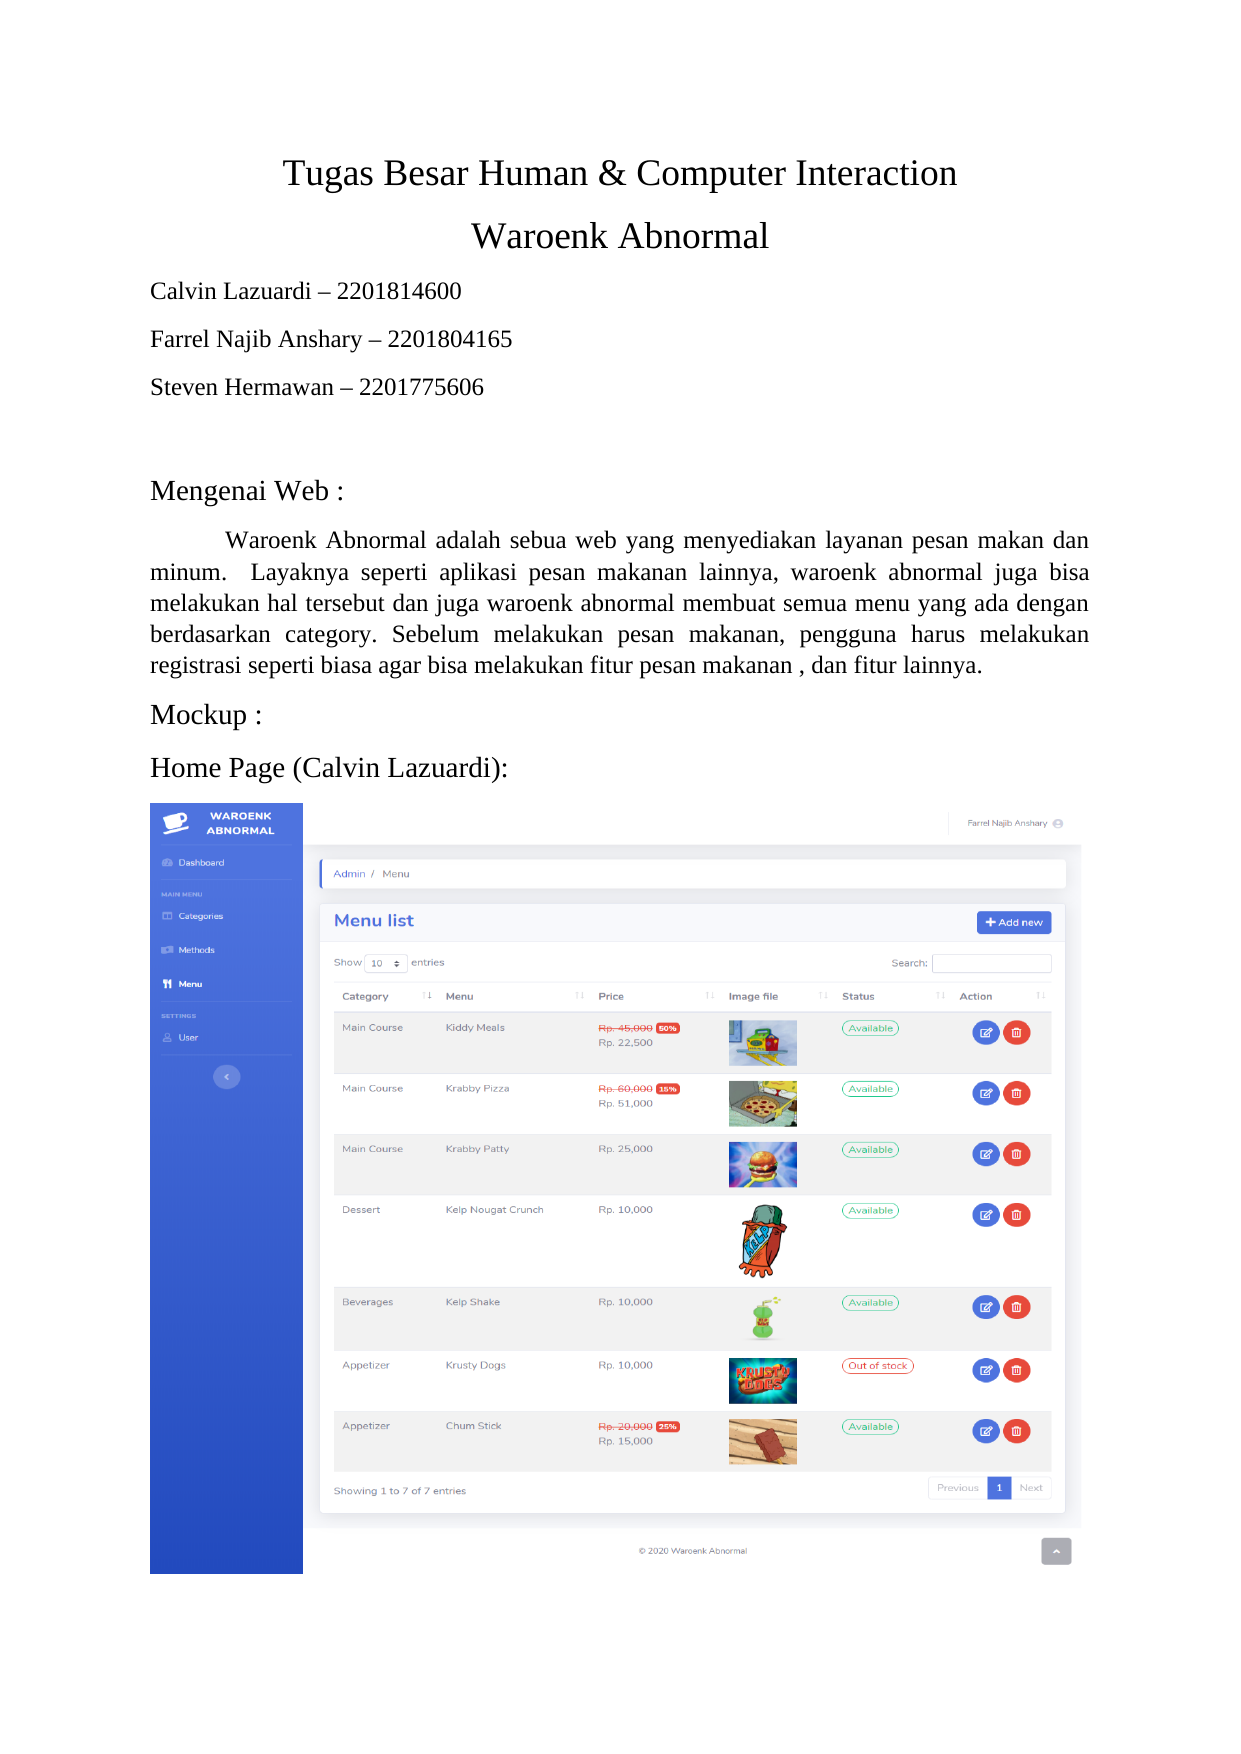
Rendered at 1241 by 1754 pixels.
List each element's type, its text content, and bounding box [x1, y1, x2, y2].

text Mengenai Web : [150, 473, 1090, 506]
text Calvin Lazuardi – 2201814600 [150, 276, 1090, 305]
text Tugas Besar Human & Computer Interaction [150, 150, 1090, 193]
text Waroenk Abnormal [150, 213, 1090, 256]
picture [150, 803, 1082, 1574]
text Farrel Najib Anshary – 2201804165 [150, 324, 1090, 353]
text Waroenk Abnormal adalah sebua web yang menyediakan layanan pesan makan dan minum. Layaknya seperti aplikasi pesan makanan lainnya, waroenk abnormal juga bisa melakukan hal tersebut dan juga waroenk abnormal membuat semua menu yang ada dengan berdasarkan category. Sebelum melakukan pesan makanan, pengguna harus melakukan registrasi seperti biasa agar bisa melakukan fitur pesan makanan , dan fitur lainnya. [150, 526, 1090, 678]
text Steven Hermawan – 2201775606 [150, 372, 1090, 401]
text Home Page (Calvin Lazuardi): [150, 750, 1090, 784]
text Mockup : [150, 697, 1090, 731]
